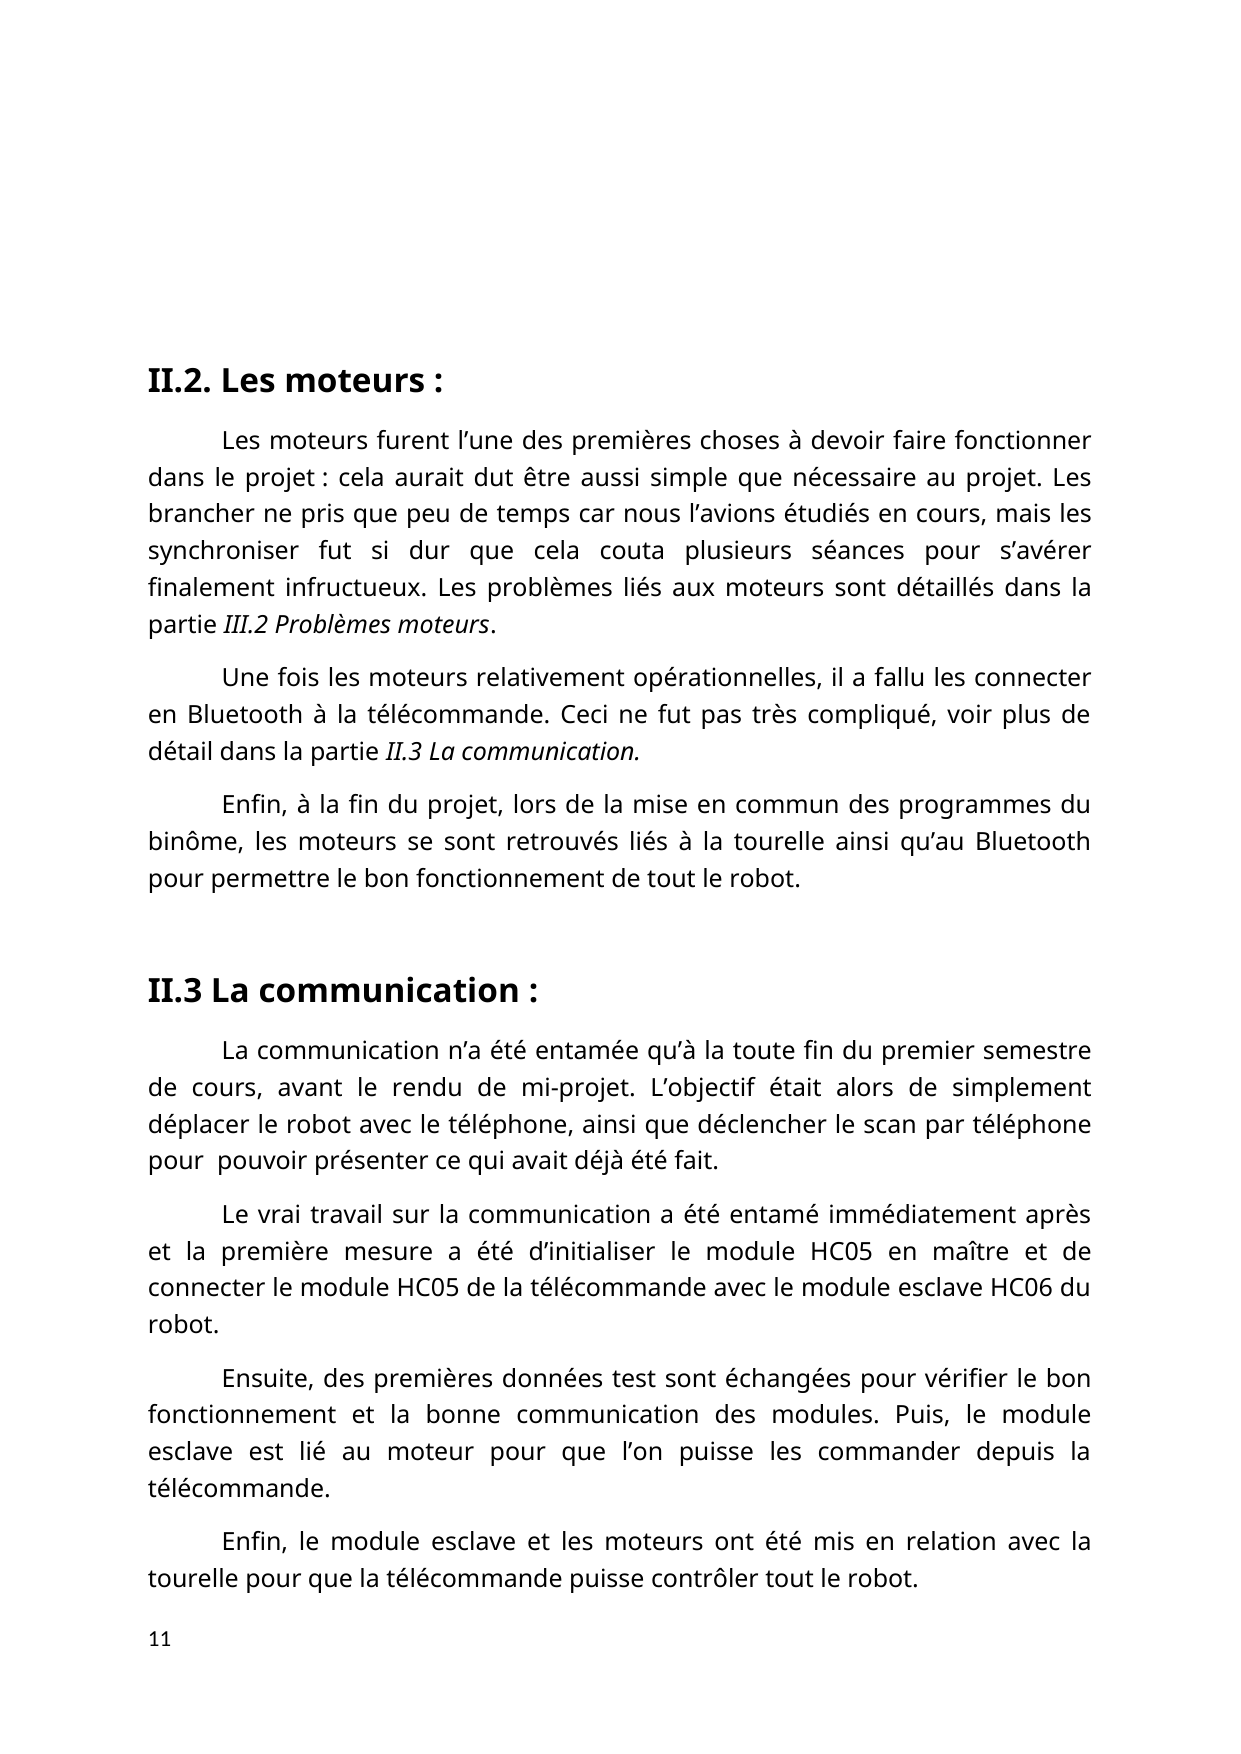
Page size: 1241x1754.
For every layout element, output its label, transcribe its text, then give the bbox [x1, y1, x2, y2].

text Enfin, le module esclave et les moteurs ont été mis en relation avec la tourelle pour que la télécommande puisse contrôler tout le robot. [148, 1524, 1093, 1595]
text II.2. Les moteurs : [148, 357, 1093, 402]
text Une fois les moteurs relativement opérationnelles, il a fallu les connecter en Bluetooth à la télécommande. Ceci ne fut pas très compliqué, voir plus de détail dans la partie II.3 La communication. [148, 660, 1093, 767]
text Enfin, à la fin du projet, lors de la mise en commun des programmes du binôme, les moteurs se sont retrouvés liés à la tourelle ainsi qu’au Bluetooth pour permettre le bon fonctionnement de tout le robot. [148, 787, 1093, 894]
text Les moteurs furent l’une des premières choses à devoir faire fonctionner dans le projet : cela aurait dut être aussi simple que nécessaire au projet. Les brancher ne pris que peu de temps car nous l’avions étudiés en cours, mais les synchroniser fut si dur que cela couta plusieurs séances pour s’avérer finalement infructueux. Les problèmes liés aux moteurs sont détaillés dans la partie III.2 Problèmes moteurs. [148, 422, 1093, 640]
text Ensuite, des premières données test sont échangées pour vérifier le bon fonctionnement et la bonne communication des modules. Puis, le module esclave est lié au moteur pour que l’on puisse les commander depuis la télécommande. [148, 1360, 1093, 1504]
text Le vrai travail sur la communication a été entamé immédiatement après et la première mesure a été d’initialiser le module HC05 en maître et de connecter le module HC05 de la télécommande avec le module esclave HC06 du robot. [148, 1196, 1093, 1341]
text II.3 La communication : [148, 967, 1093, 1012]
text La communication n’a été entamée qu’à la toute fin du premier semestre de cours, avant le rendu de mi-projet. L’objectif était alors de simplement déplacer le robot avec le téléphone, ainsi que déclencher le scan par téléphone pour pouvoir présenter ce qui avait déjà été fait. [148, 1033, 1093, 1177]
